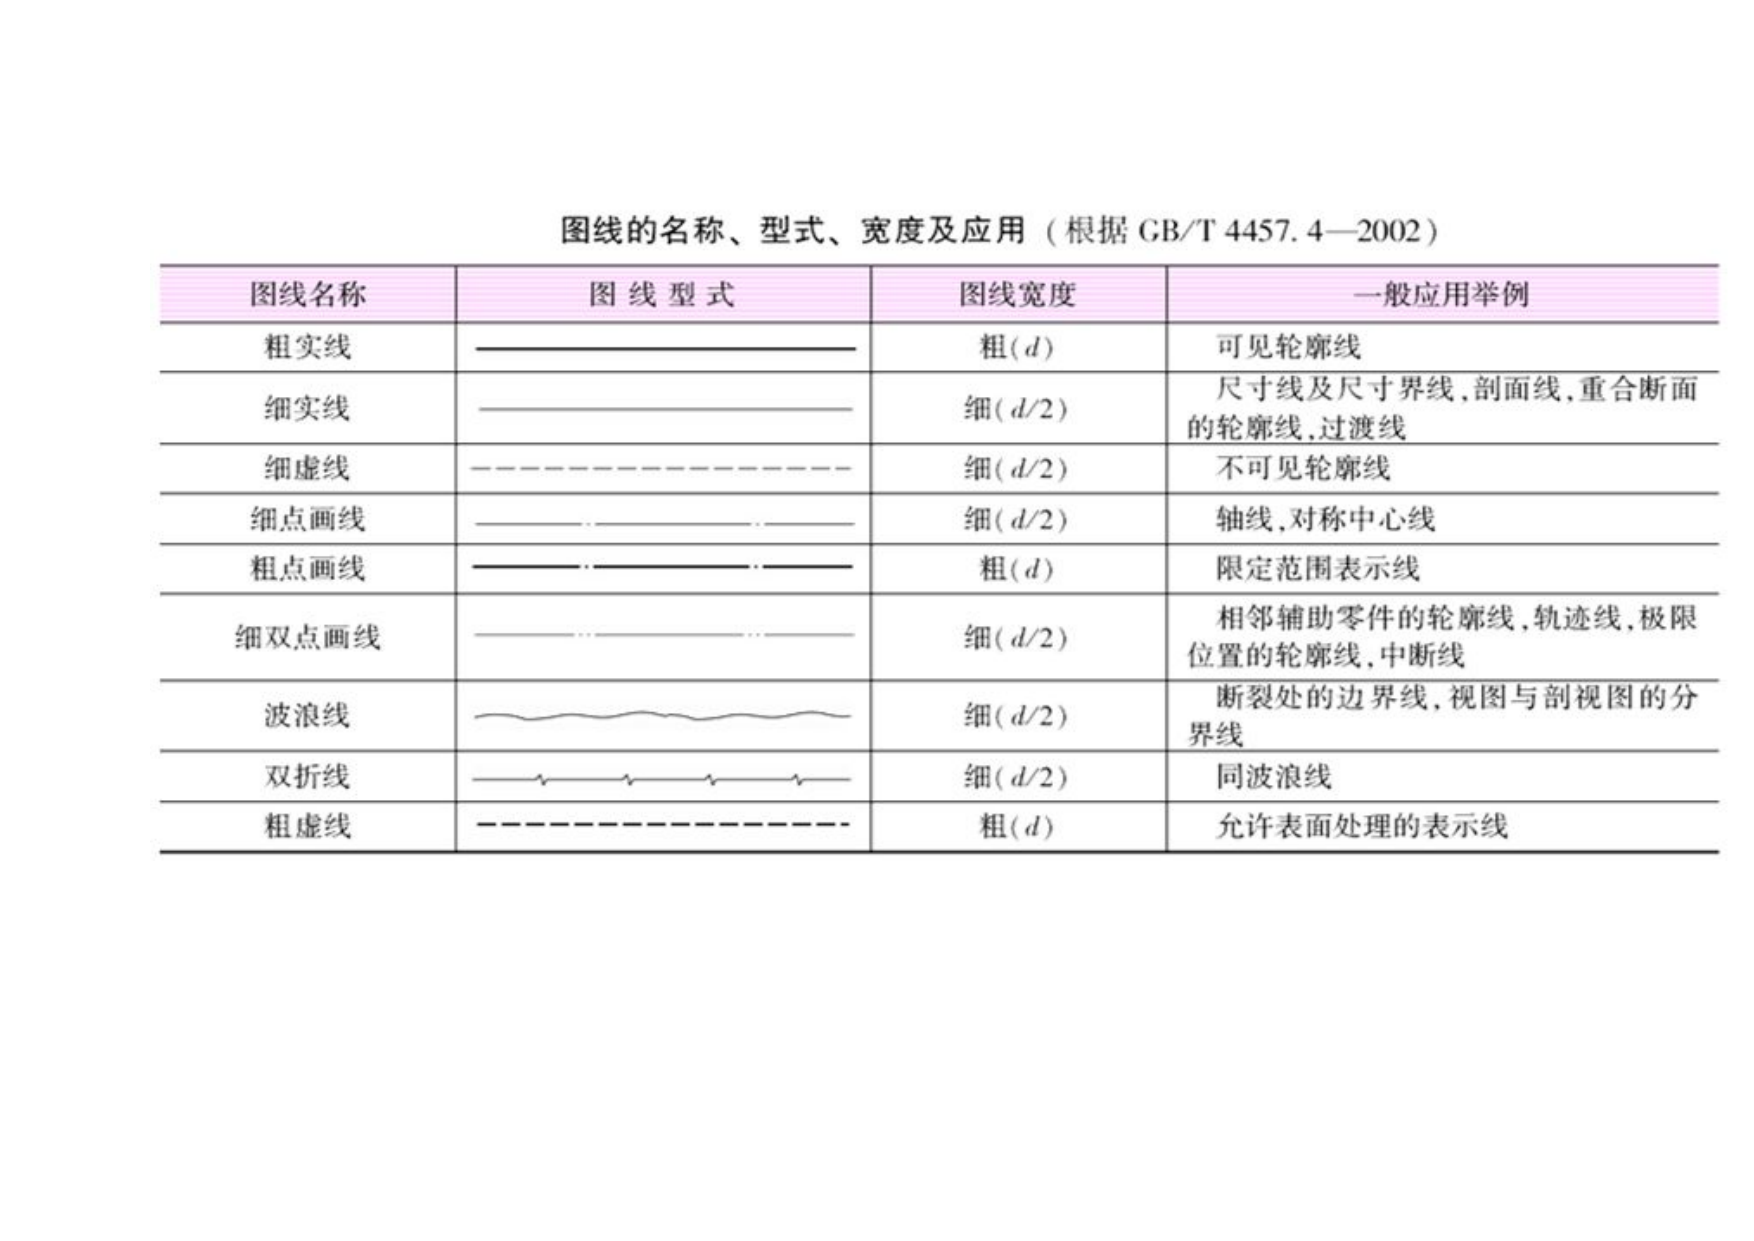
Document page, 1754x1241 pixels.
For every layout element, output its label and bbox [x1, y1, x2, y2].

picture [150, 197, 1731, 861]
